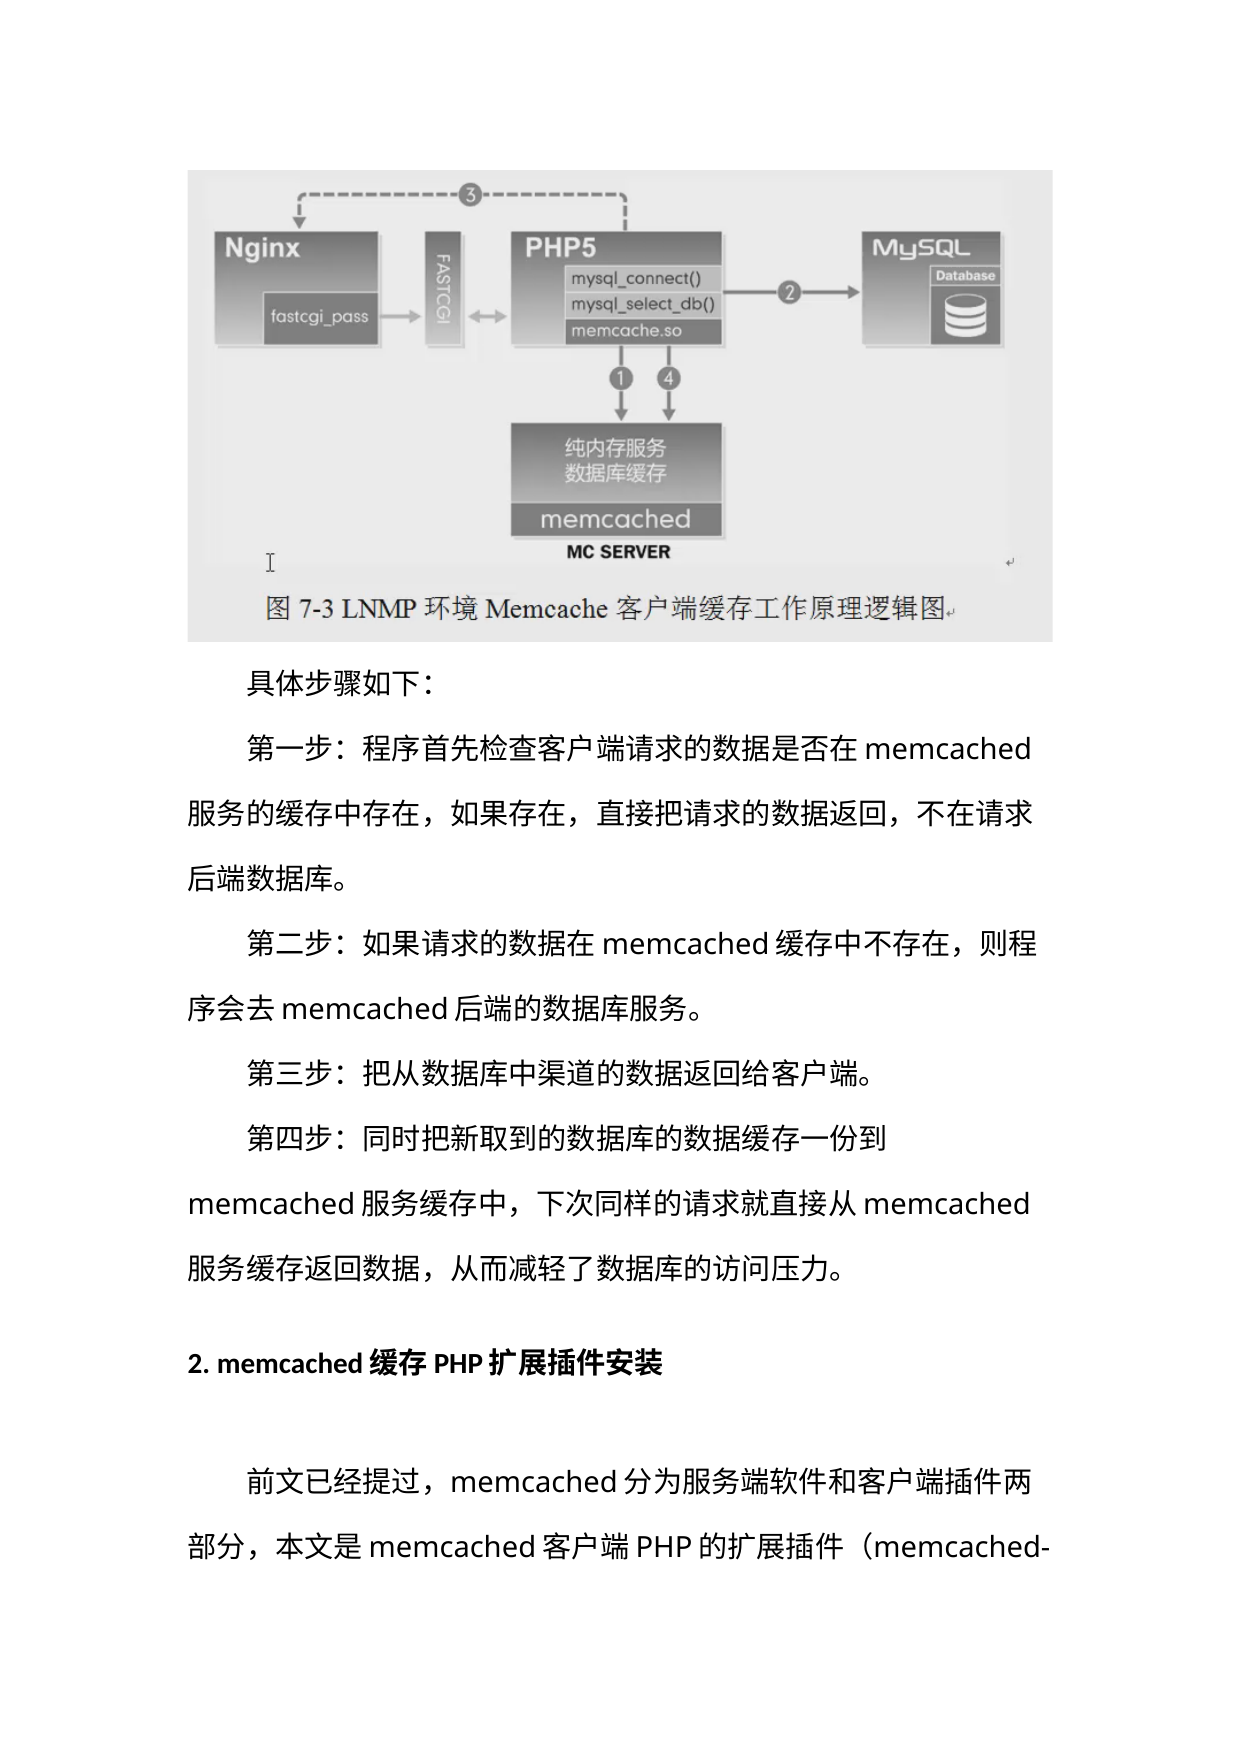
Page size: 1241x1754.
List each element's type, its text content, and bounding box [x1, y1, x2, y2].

text 第三步：把从数据库中渠道的数据返回给客户端。 [187, 1039, 1053, 1104]
subtitle 2. memcached缓存PHP扩展插件安装 [187, 1329, 1053, 1394]
text 第一步：程序首先检查客户端请求的数据是否在memcached服务的缓存中存在，如果存在，直接把请求的数据返回，不在请求后端数据库。 [187, 714, 1053, 909]
picture [187, 170, 1053, 642]
text 第四步：同时把新取到的数据库的数据缓存一份到memcached服务缓存中，下次同样的请求就直接从memcached服务缓存返回数据，从而减轻了数据库的访问压力。 [187, 1104, 1053, 1299]
text 第二步：如果请求的数据在memcached缓存中不存在，则程序会去memcached后端的数据库服务。 [187, 909, 1053, 1039]
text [187, 1447, 1053, 1577]
text 具体步骤如下： [187, 649, 1053, 714]
